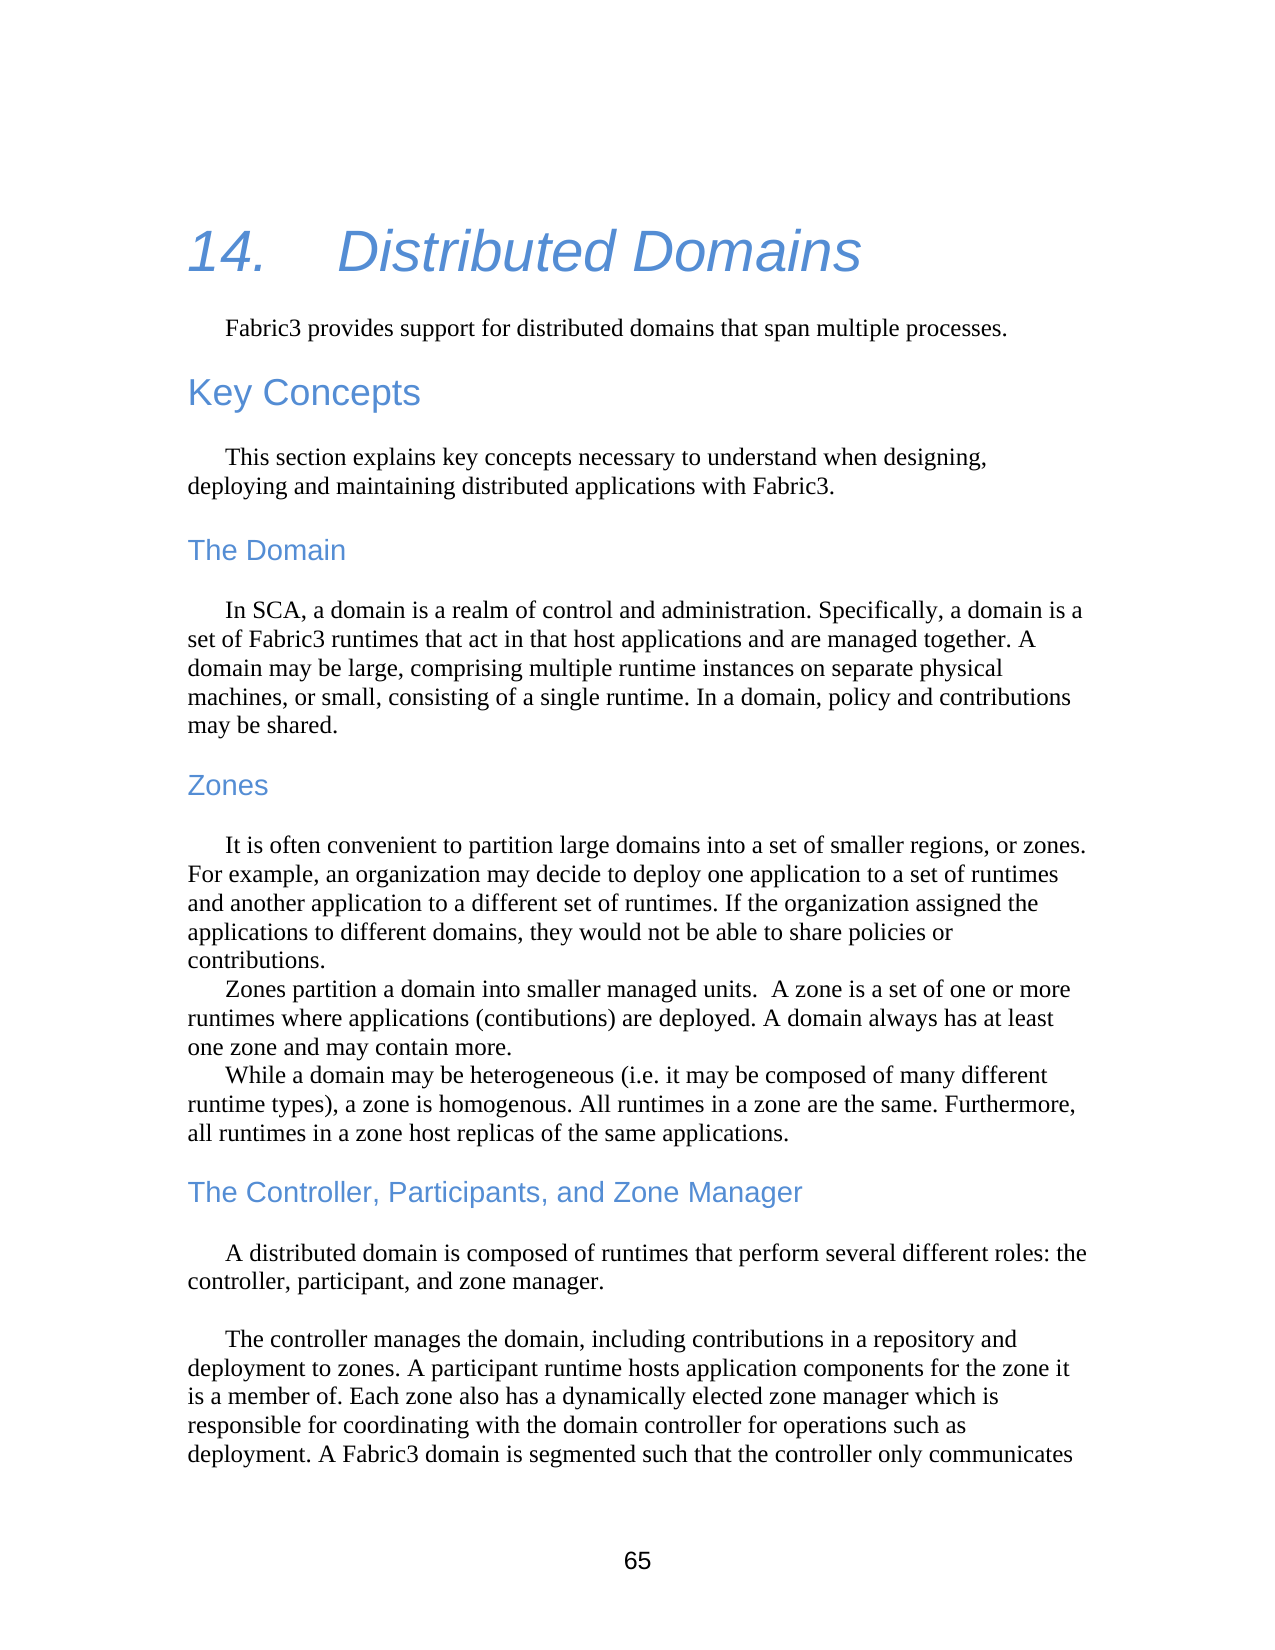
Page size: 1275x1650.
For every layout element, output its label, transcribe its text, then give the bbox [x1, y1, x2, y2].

subtitle The Domain [187, 533, 1087, 567]
text While a domain may be heterogeneous (i.e. it may be composed of many different runtime types), a zone is homogenous. All runtimes in a zone are the same. Furthermore, all runtimes in a zone host replicas of the same applications. [187, 1060, 1087, 1147]
subtitle Key Concepts [187, 370, 1087, 413]
text A distributed domain is composed of runtimes that perform several different roles: the controller, participant, and zone manager. [187, 1238, 1087, 1295]
subtitle The Controller, Participants, and Zone Manager [187, 1175, 1087, 1209]
text Fabric3 provides support for distributed domains that span multiple processes. [187, 313, 1087, 342]
subtitle Zones [187, 768, 1087, 802]
subtitle Distributed Domains [187, 217, 1087, 284]
text In SCA, a domain is a realm of control and administration. Specifically, a domain is a set of Fabric3 runtimes that act in that host applications and are managed together. A domain may be large, comprising multiple runtime instances on separate physical machines, or small, consisting of a single runtime. In a domain, policy and contributions may be shared. [187, 596, 1087, 739]
text Zones partition a domain into smaller managed units. A zone is a set of one or more runtimes where applications (contibutions) are deployed. A domain always has at least one zone and may contain more. [187, 974, 1087, 1060]
text It is often convenient to partition large domains into a set of smaller regions, or zones. For example, an organization may decide to deploy one application to a set of runtimes and another application to a different set of runtimes. If the organization assigned the applications to different domains, they would not be able to share policies or contributions. [187, 830, 1087, 974]
text This section explains key concepts necessary to understand when designing, deploying and maintaining distributed applications with Fabric3. [187, 442, 1087, 500]
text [187, 1324, 1087, 1468]
